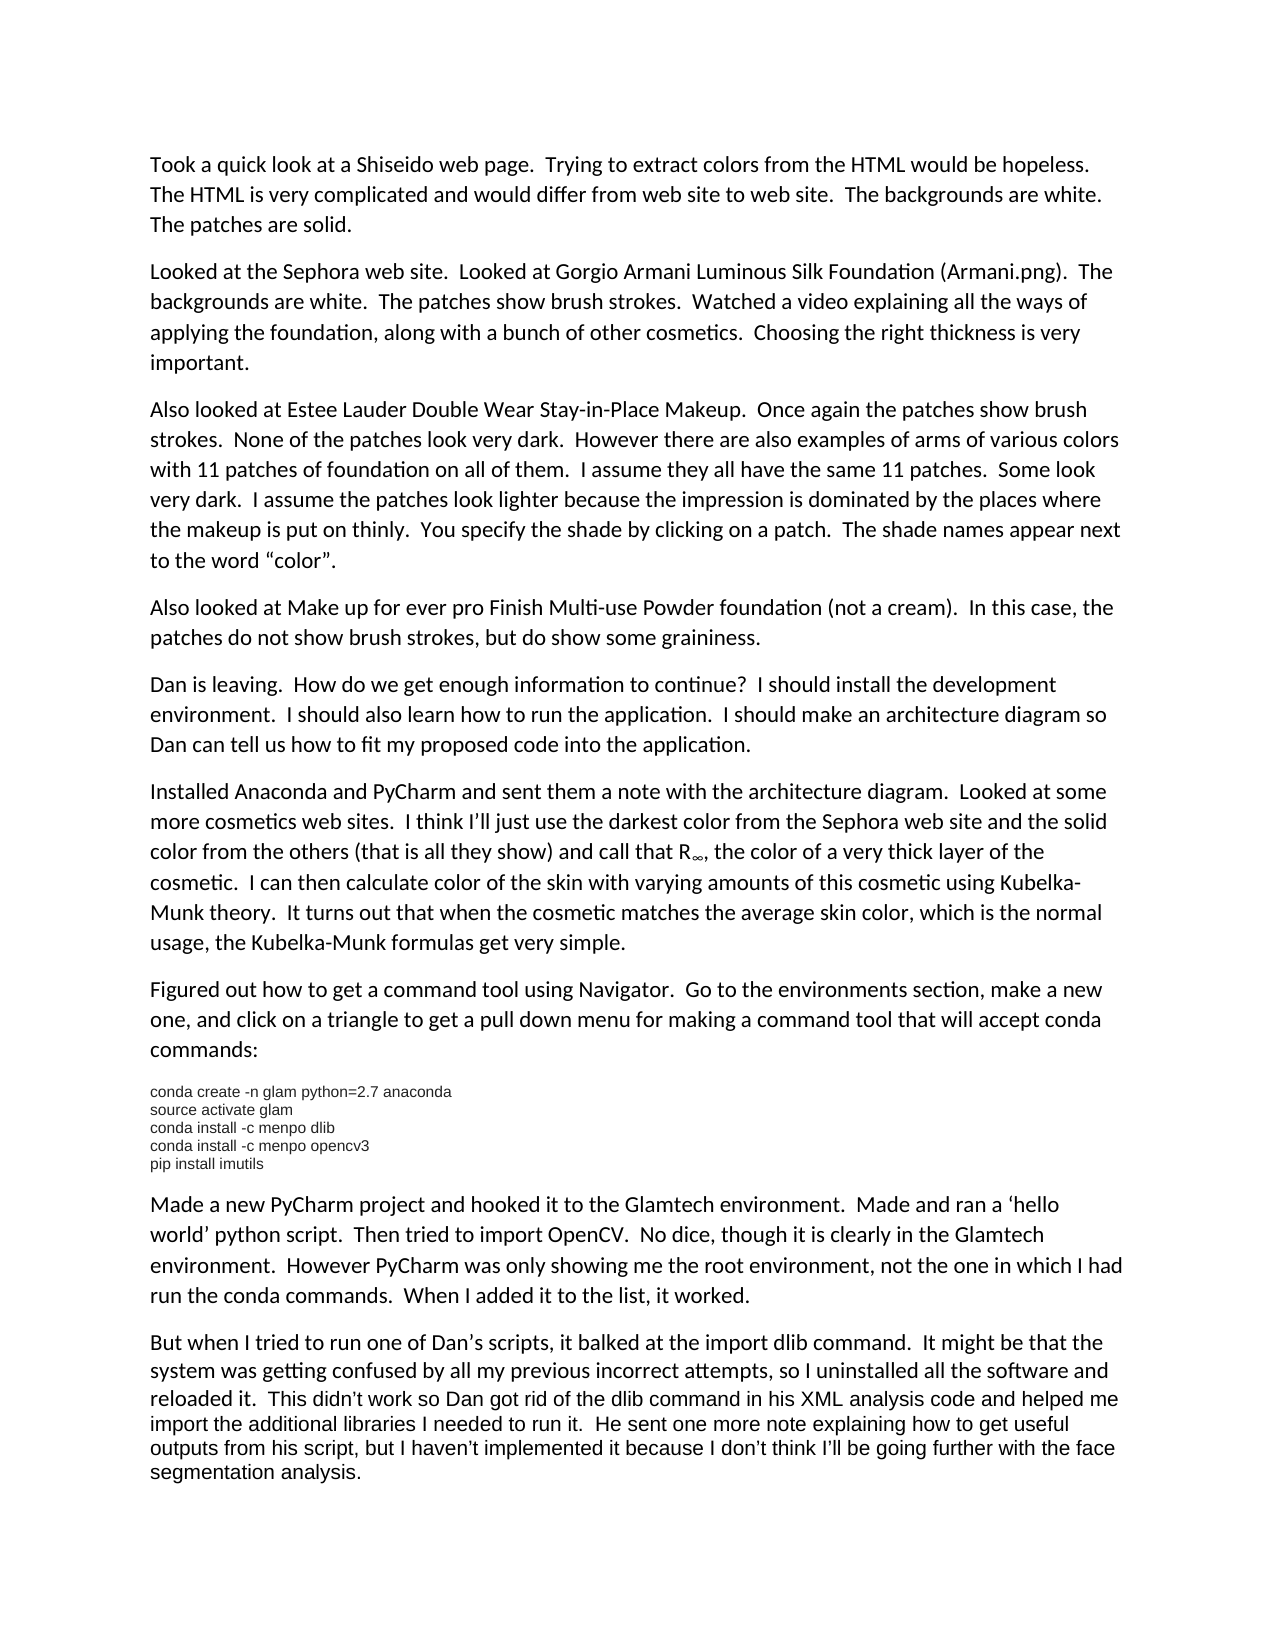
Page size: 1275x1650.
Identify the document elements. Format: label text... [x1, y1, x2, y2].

text source activate glam [150, 1100, 1125, 1118]
text But when I tried to run one of Dan’s scripts, it balked at the import dlib command. It might be that the system was getting confused by all my previous incorrect attempts, so I uninstalled all the software and reloaded it. This didn’t work so Dan got rid of the dlib command in his XML analysis code and helped me import the additional libraries I needed to run it. He sent one more note explaining how to get useful outputs from his script, but I haven’t implemented it because I don’t think I’ll be going further with the face segmentation analysis. [150, 1328, 1125, 1484]
text Also looked at Make up for ever pro Finish Multi-use Powder foundation (not a cream). In this case, the patches do not show brush strokes, but do show some graininess. [150, 593, 1125, 651]
text conda install -c menpo opencv3 [150, 1136, 1125, 1154]
text Took a quick look at a Shiseido web page. Trying to extract colors from the HTML would be hopeless. The HTML is very complicated and would differ from web site to web site. The backgrounds are white. The patches are solid. [150, 150, 1125, 238]
text conda create -n glam python=2.7 anaconda [150, 1082, 1125, 1100]
text Figured out how to get a command tool using Navigator. Go to the environments section, make a new one, and click on a triangle to get a pull down menu for making a command tool that will accept conda commands: [150, 975, 1125, 1063]
text Dan is leaving. How do we get enough information to continue? I should install the development environment. I should also learn how to run the application. I should make an architecture diagram so Dan can tell us how to fit my proposed code into the application. [150, 670, 1125, 758]
text conda install -c menpo dlib [150, 1118, 1125, 1136]
text Installed Anaconda and PyCharm and sent them a note with the architecture diagram. Looked at some more cosmetics web sites. I think I’ll just use the darkest color from the Sephora web site and the solid color from the others (that is all they show) and call that R∞, the color of a very thick layer of the cosmetic. I can then calculate color of the skin with varying amounts of this cosmetic using Kubelka-Munk theory. It turns out that when the cosmetic matches the average skin color, which is the normal usage, the Kubelka-Munk formulas get very simple. [150, 777, 1125, 956]
text Also looked at Estee Lauder Double Wear Stay-in-Place Makeup. Once again the patches show brush strokes. None of the patches look very dark. However there are also examples of arms of various colors with 11 patches of foundation on all of them. I assume they all have the same 11 patches. Some look very dark. I assume the patches look lighter because the impression is dominated by the places where the makeup is put on thinly. You specify the shade by clicking on a patch. The shade names appear next to the word “color”. [150, 395, 1125, 574]
text pip install imutils [150, 1154, 1125, 1172]
text Made a new PyCharm project and hooked it to the Glamtech environment. Made and ran a ‘hello world’ python script. Then tried to import OpenCV. No dice, though it is clearly in the Glamtech environment. However PyCharm was only showing me the root environment, not the one in which I had run the conda commands. When I added it to the list, it worked. [150, 1190, 1125, 1309]
text Looked at the Sephora web site. Looked at Gorgio Armani Luminous Silk Foundation (Armani.png). The backgrounds are white. The patches show brush strokes. Watched a video explaining all the ways of applying the foundation, along with a bunch of other cosmetics. Choosing the right thickness is very important. [150, 257, 1125, 376]
